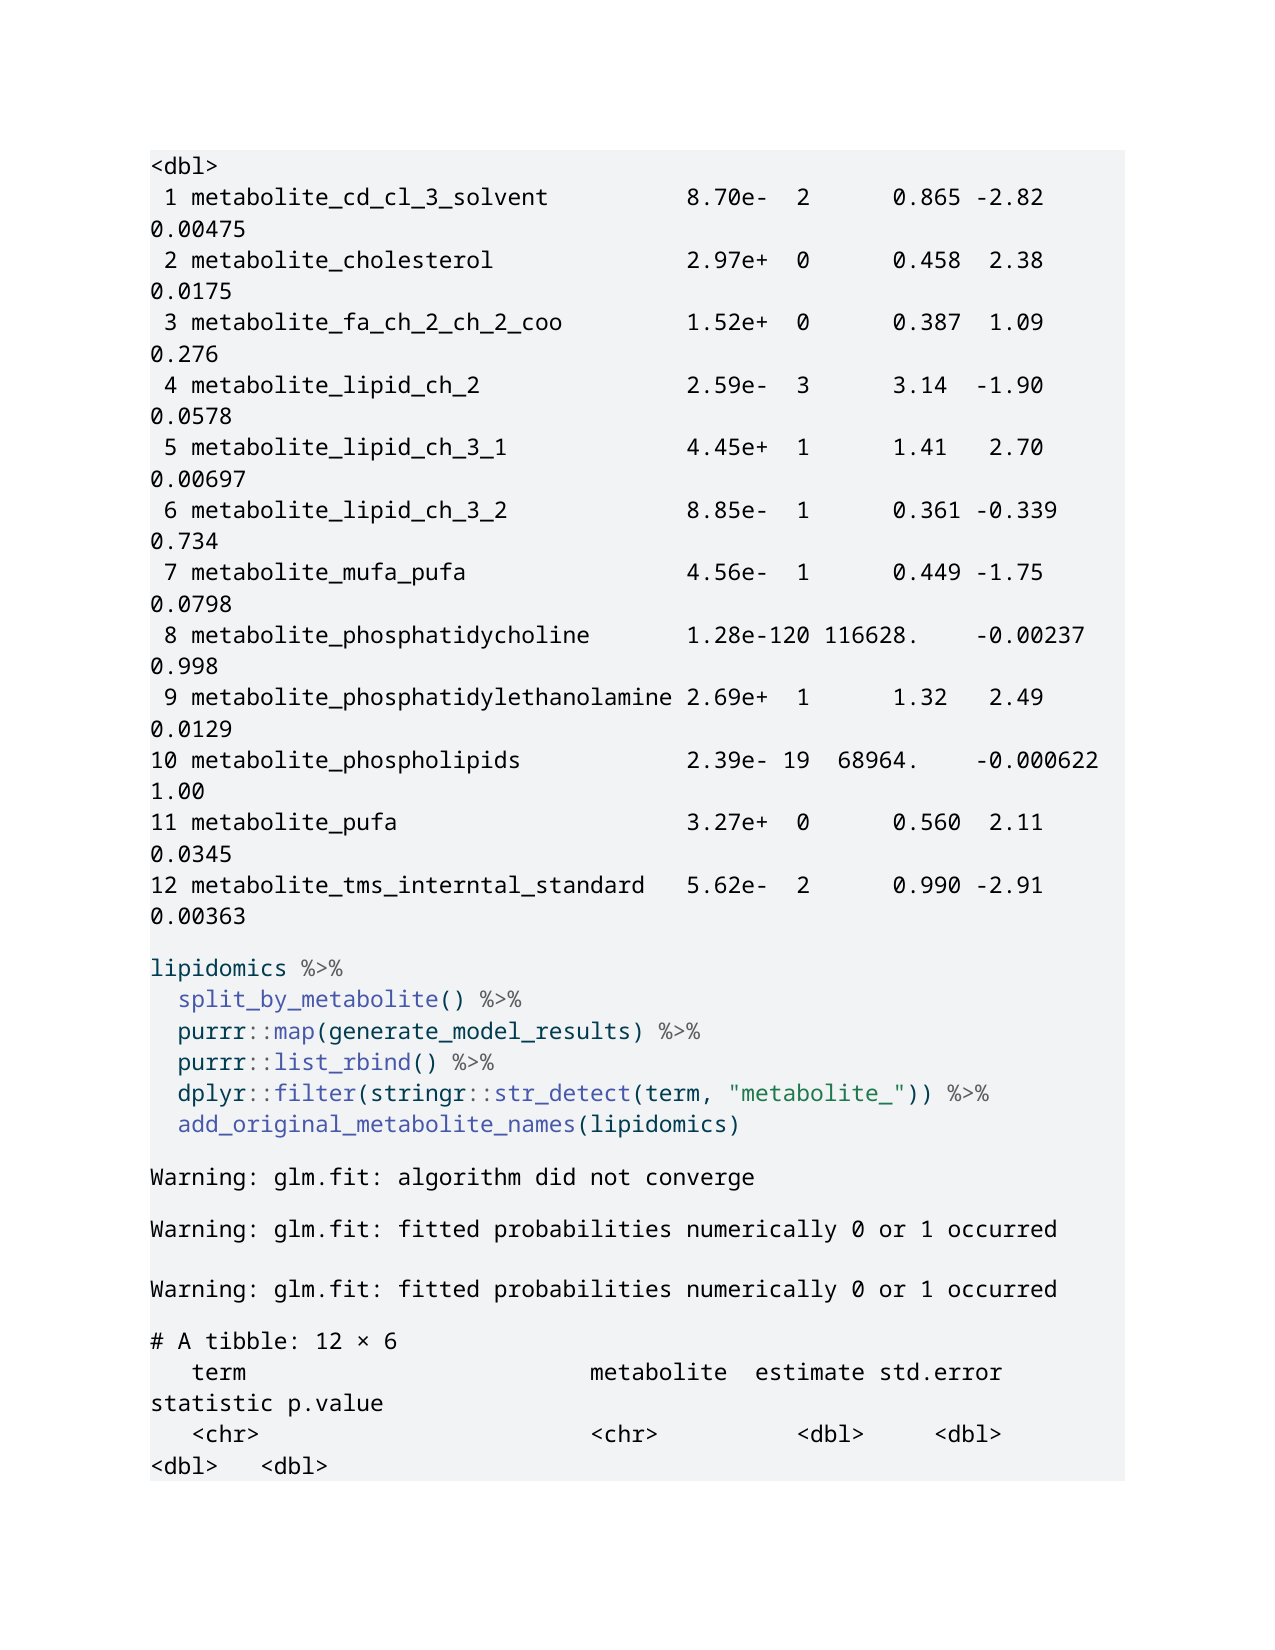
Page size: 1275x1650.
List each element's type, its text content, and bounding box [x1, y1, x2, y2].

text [150, 1324, 1125, 1481]
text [150, 150, 1125, 931]
text Warning: glm.fit: algorithm did not converge [150, 1160, 1125, 1192]
text lipidomics %>% split_by_metabolite() %>% purrr::map(generate_model_results) %>% purrr::list_rbind() %>% dplyr::filter(stringr::str_detect(term, "metabolite_")) %>% add_original_metabolite_names(lipidomics) [150, 952, 1125, 1139]
text Warning: glm.fit: fitted probabilities numerically 0 or 1 occurred Warning: glm.fit: fitted probabilities numerically 0 or 1 occurred [150, 1212, 1125, 1304]
